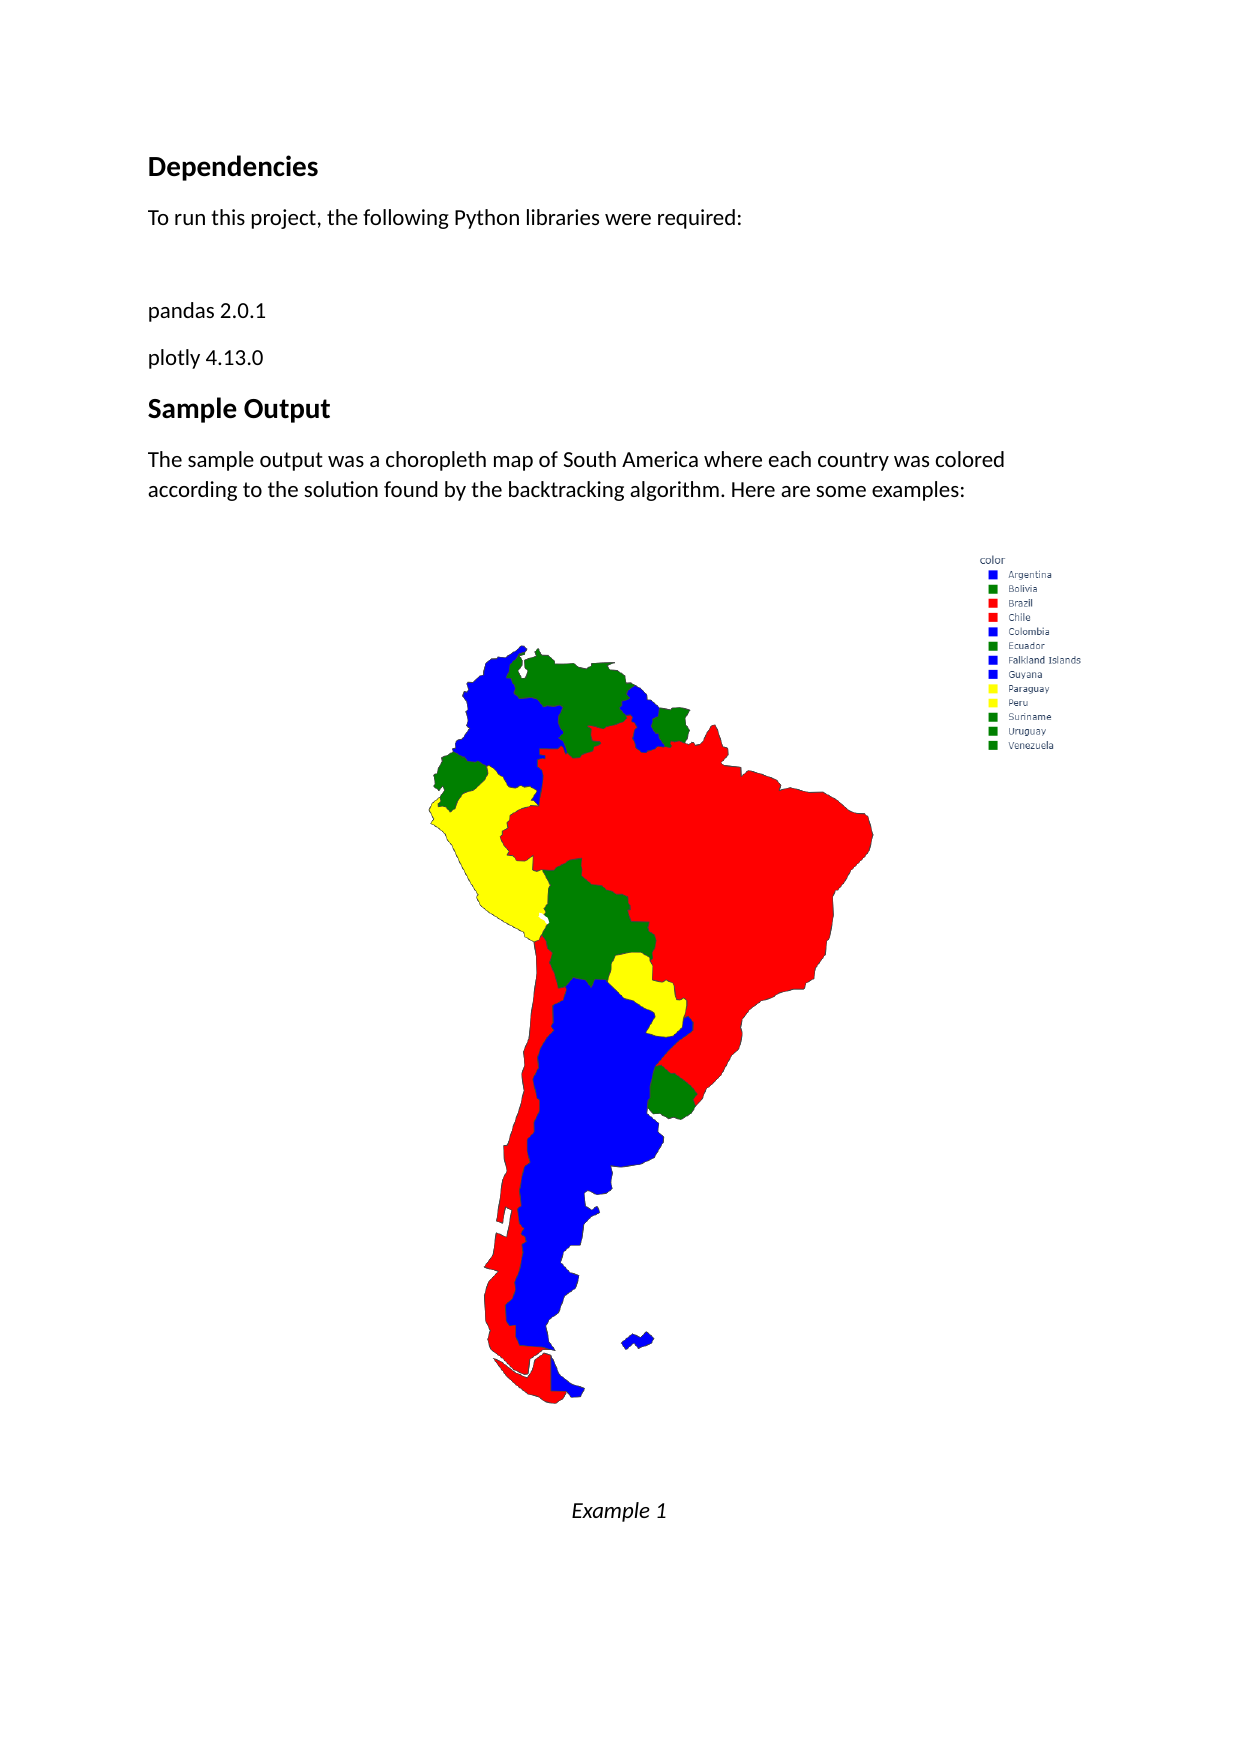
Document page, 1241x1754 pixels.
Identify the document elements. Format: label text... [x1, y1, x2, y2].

text Sample Output [148, 390, 1093, 426]
text pandas 2.0.1 [148, 296, 1093, 324]
text plotly 4.13.0 [148, 343, 1093, 371]
text The sample output was a choropleth map of South America where each country was colored according to the solution found by the backtracking algorithm. Here are some examples: [148, 445, 1093, 505]
text Example 1 [148, 1496, 1093, 1524]
picture [147, 505, 1093, 1478]
text To run this project, the following Python libraries were required: [148, 203, 1093, 231]
text Dependencies [148, 148, 1093, 183]
